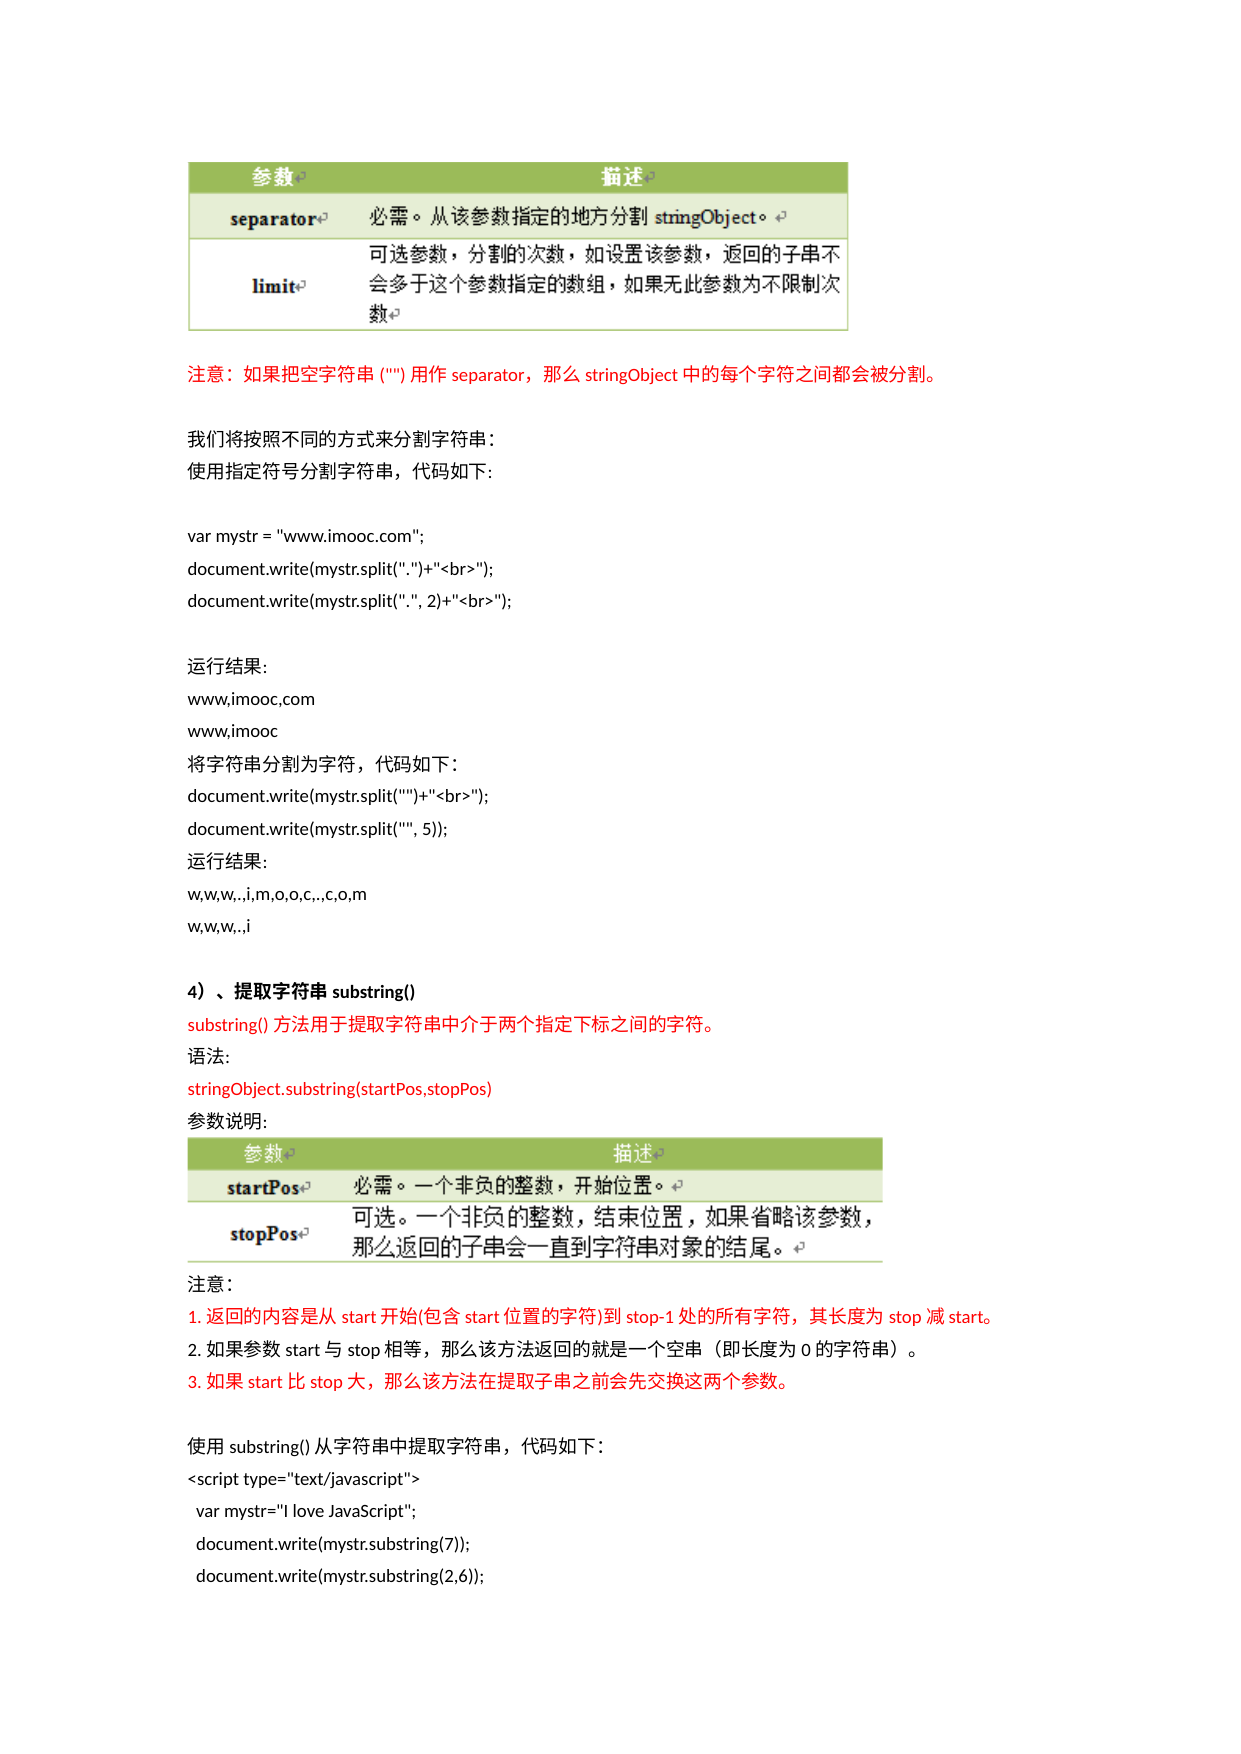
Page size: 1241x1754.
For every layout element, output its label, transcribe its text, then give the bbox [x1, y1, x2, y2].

text 运行结果: [187, 649, 1053, 682]
text document.write(mystr.substring(7)); [187, 1527, 1053, 1559]
text document.write(mystr.split(".")+"<br>"); [187, 552, 1053, 584]
text 我们将按照不同的方式来分割字符串： [187, 422, 1053, 454]
picture [187, 162, 849, 331]
text www,imooc,com [187, 682, 1053, 714]
text 参数说明: [187, 1104, 1053, 1137]
text 2. 如果参数 start 与 stop 相等，那么该方法返回的就是一个空串（即长度为 0 的字符串）。 [187, 1332, 1053, 1364]
text w,w,w,.,i [187, 909, 1053, 942]
text 3. 如果 start 比 stop 大，那么该方法在提取子串之前会先交换这两个参数。 [187, 1364, 1053, 1397]
text var mystr = "www.imooc.com"; [187, 519, 1053, 552]
text 语法: [187, 1039, 1053, 1072]
text <script type="text/javascript"> [187, 1462, 1053, 1494]
picture [187, 1137, 883, 1266]
text w,w,w,.,i,m,o,o,c,.,c,o,m [187, 877, 1053, 909]
text document.write(mystr.split(".", 2)+"<br>"); [187, 584, 1053, 617]
text stringObject.substring(startPos,stopPos) [187, 1072, 1053, 1104]
text www,imooc [187, 714, 1053, 747]
text 1. 返回的内容是从 start开始(包含start位置的字符)到 stop-1 处的所有字符，其长度为 stop 减start。 [187, 1299, 1053, 1332]
text 使用 substring() 从字符串中提取字符串，代码如下： [187, 1429, 1053, 1462]
text document.write(mystr.substring(2,6)); [187, 1559, 1053, 1592]
text 注意：如果把空字符串 ("") 用作 separator，那么 stringObject 中的每个字符之间都会被分割。 [187, 357, 1053, 389]
text 将字符串分割为字符，代码如下： [187, 747, 1053, 779]
text var mystr="I love JavaScript"; [187, 1494, 1053, 1527]
text document.write(mystr.split("", 5)); [187, 812, 1053, 844]
text document.write(mystr.split("")+"<br>"); [187, 779, 1053, 812]
text substring() 方法用于提取字符串中介于两个指定下标之间的字符。 [187, 1007, 1053, 1039]
text 4）、提取字符串substring() [187, 974, 1053, 1007]
text 运行结果: [187, 844, 1053, 877]
text 注意： [187, 1267, 1053, 1299]
text 使用指定符号分割字符串，代码如下: [187, 454, 1053, 487]
